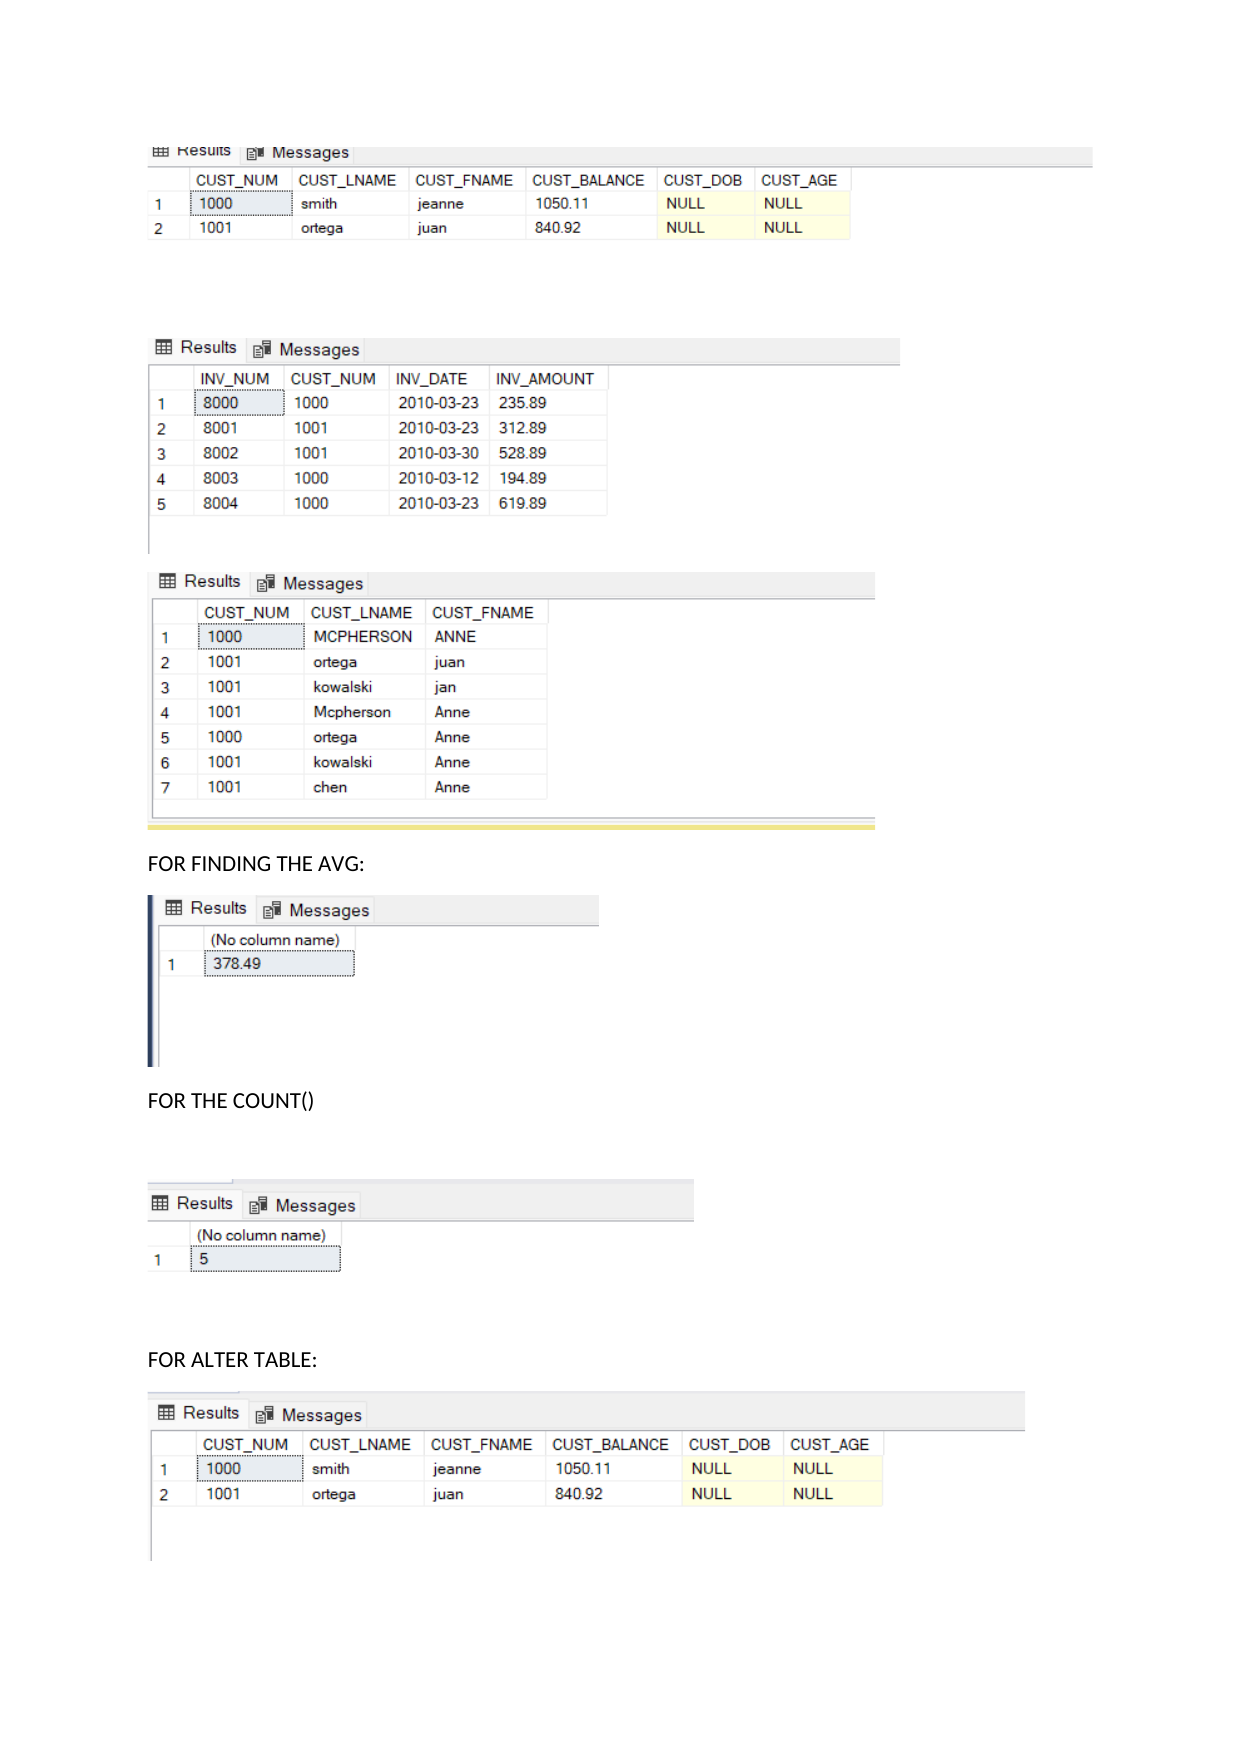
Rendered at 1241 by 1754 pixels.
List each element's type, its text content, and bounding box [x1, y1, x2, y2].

picture [147, 572, 876, 830]
picture [147, 147, 1093, 320]
picture [147, 338, 901, 554]
text FOR FINDING THE AVG: [148, 849, 1093, 877]
picture [147, 1391, 1026, 1561]
picture [147, 895, 599, 1067]
picture [147, 1179, 694, 1326]
text FOR ALTER TABLE: [148, 1345, 1093, 1373]
text FOR THE COUNT() [148, 1086, 1093, 1114]
